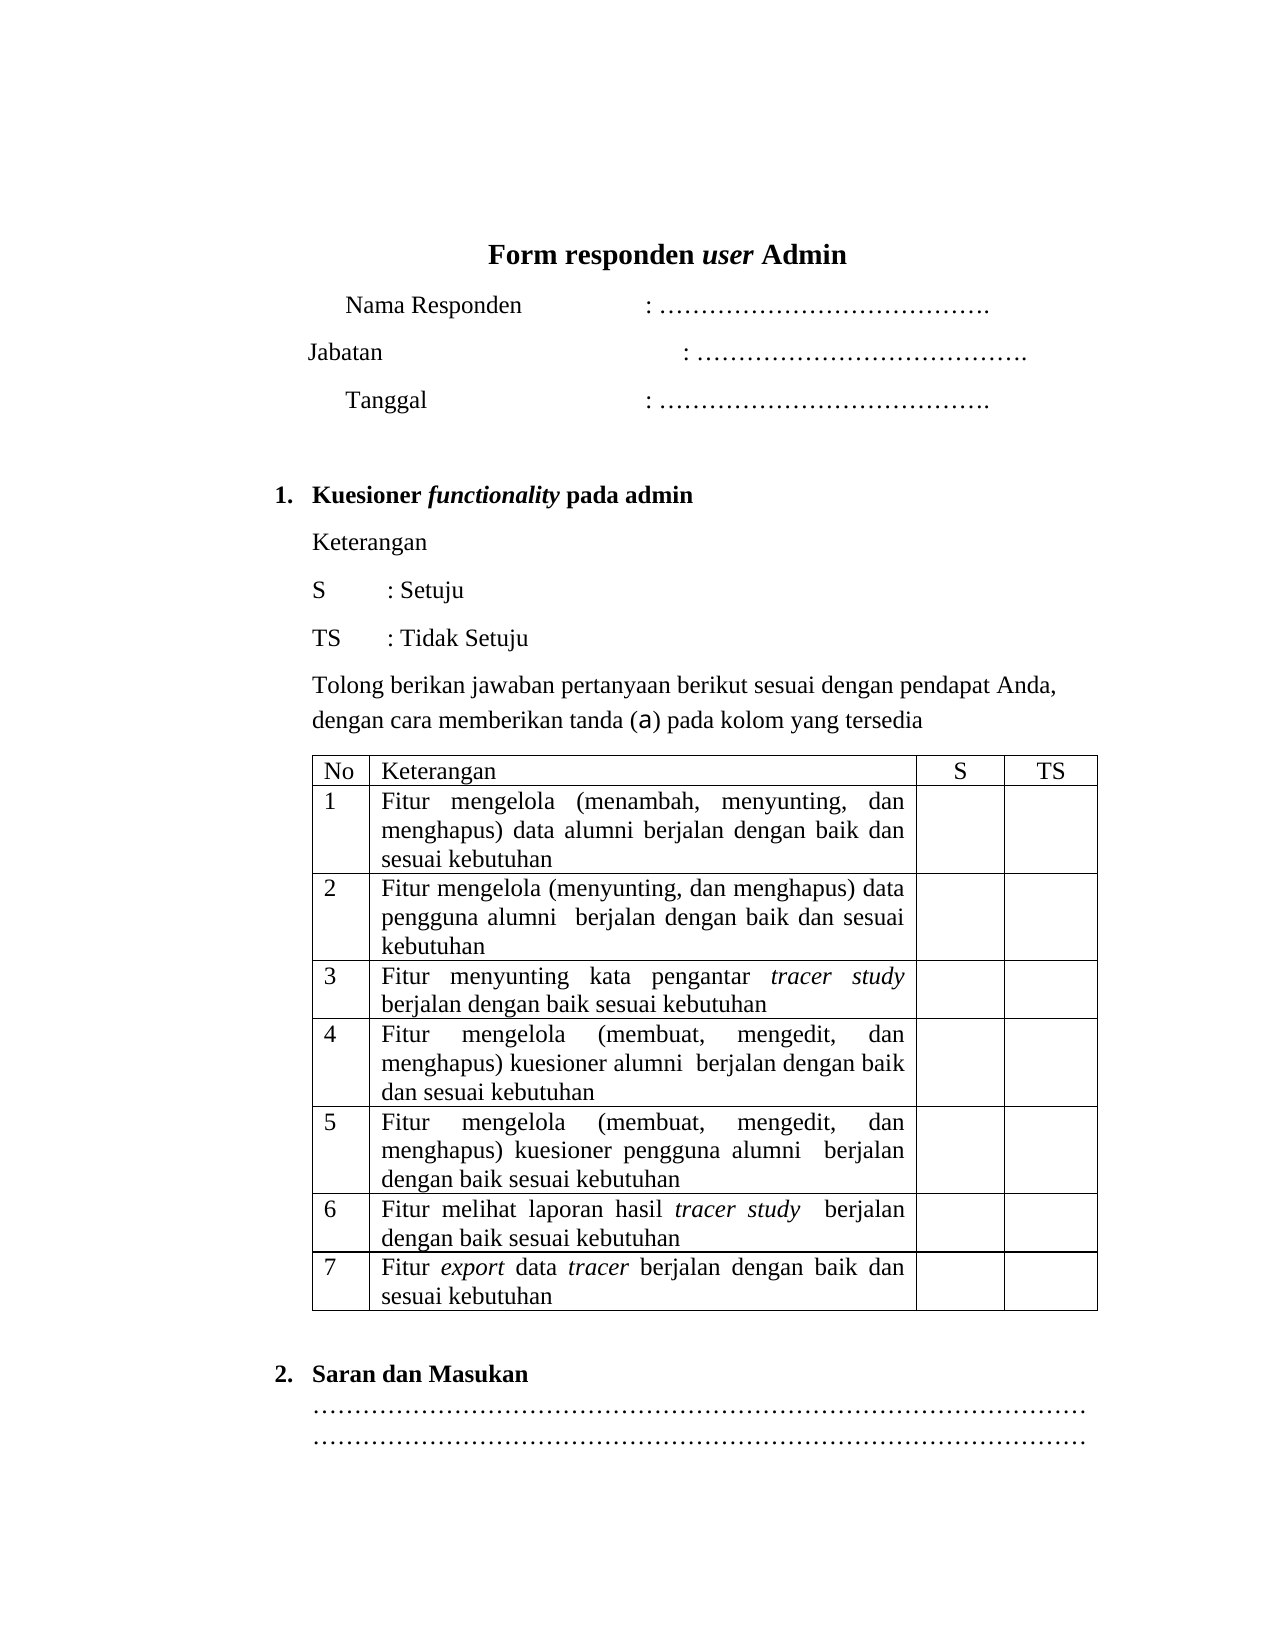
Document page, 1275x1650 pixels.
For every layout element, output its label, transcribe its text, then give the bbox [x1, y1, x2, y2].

list Kuesioner functionality pada admin [274, 480, 1098, 508]
table_cell [917, 1019, 1004, 1106]
text Nama Responden : …………………………………. [237, 290, 1098, 318]
table_cell [1005, 1107, 1097, 1193]
table_header S [917, 756, 1004, 785]
table_cell 7 [313, 1253, 369, 1310]
list ………………………………………………………………………………… [312, 1390, 1098, 1418]
table_cell 4 [313, 1019, 369, 1106]
text Tanggal : …………………………………. [237, 385, 1098, 414]
table_cell Fitur melihat laporan hasil tracer study berjalan dengan baik sesuai kebutuhan [370, 1194, 916, 1251]
table_cell Fitur export data tracer berjalan dengan baik dan sesuai kebutuhan [370, 1253, 916, 1310]
text Tolong berikan jawaban pertanyaan berikut sesuai dengan pendapat Anda, dengan cara memberikan tanda (a) pada kolom yang tersedia [312, 671, 1098, 736]
table_cell [1005, 1194, 1097, 1251]
table_cell Fitur mengelola (membuat, mengedit, dan menghapus) kuesioner pengguna alumni berjalan dengan baik sesuai kebutuhan [370, 1107, 916, 1193]
table_header Keterangan [370, 756, 916, 785]
table_header TS [1005, 756, 1097, 785]
table_cell [917, 961, 1004, 1018]
table_header No [313, 756, 369, 785]
text TS : Tidak Setuju [312, 623, 1098, 652]
text Jabatan : …………………………………. [237, 337, 1098, 366]
table_cell Fitur menyunting kata pengantar tracer study berjalan dengan baik sesuai kebutuhan [370, 961, 916, 1018]
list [312, 1421, 1098, 1449]
table_cell [1005, 786, 1097, 872]
table_cell 3 [313, 961, 369, 1018]
table_cell [1005, 1019, 1097, 1106]
table_cell Fitur mengelola (membuat, mengedit, dan menghapus) kuesioner alumni berjalan dengan baik dan sesuai kebutuhan [370, 1019, 916, 1106]
table_cell [917, 786, 1004, 872]
table_cell Fitur mengelola (menyunting, dan menghapus) data pengguna alumni berjalan dengan baik dan sesuai kebutuhan [370, 874, 916, 960]
text Keterangan [312, 527, 1098, 556]
table_cell [1005, 1253, 1097, 1310]
table_cell [1005, 874, 1097, 960]
table_cell [917, 874, 1004, 960]
table_cell 2 [313, 874, 369, 960]
table_cell [1005, 961, 1097, 1018]
text S : Setuju [312, 575, 1098, 604]
table_cell 5 [313, 1107, 369, 1193]
table_cell 1 [313, 786, 369, 872]
text Form responden user Admin [237, 237, 1098, 270]
table_cell 6 [313, 1194, 369, 1251]
table_cell [917, 1194, 1004, 1251]
list Saran dan Masukan [274, 1359, 1098, 1387]
table_cell Fitur mengelola (menambah, menyunting, dan menghapus) data alumni berjalan dengan baik dan sesuai kebutuhan [370, 786, 916, 872]
table_cell [917, 1107, 1004, 1193]
table_cell [917, 1253, 1004, 1310]
